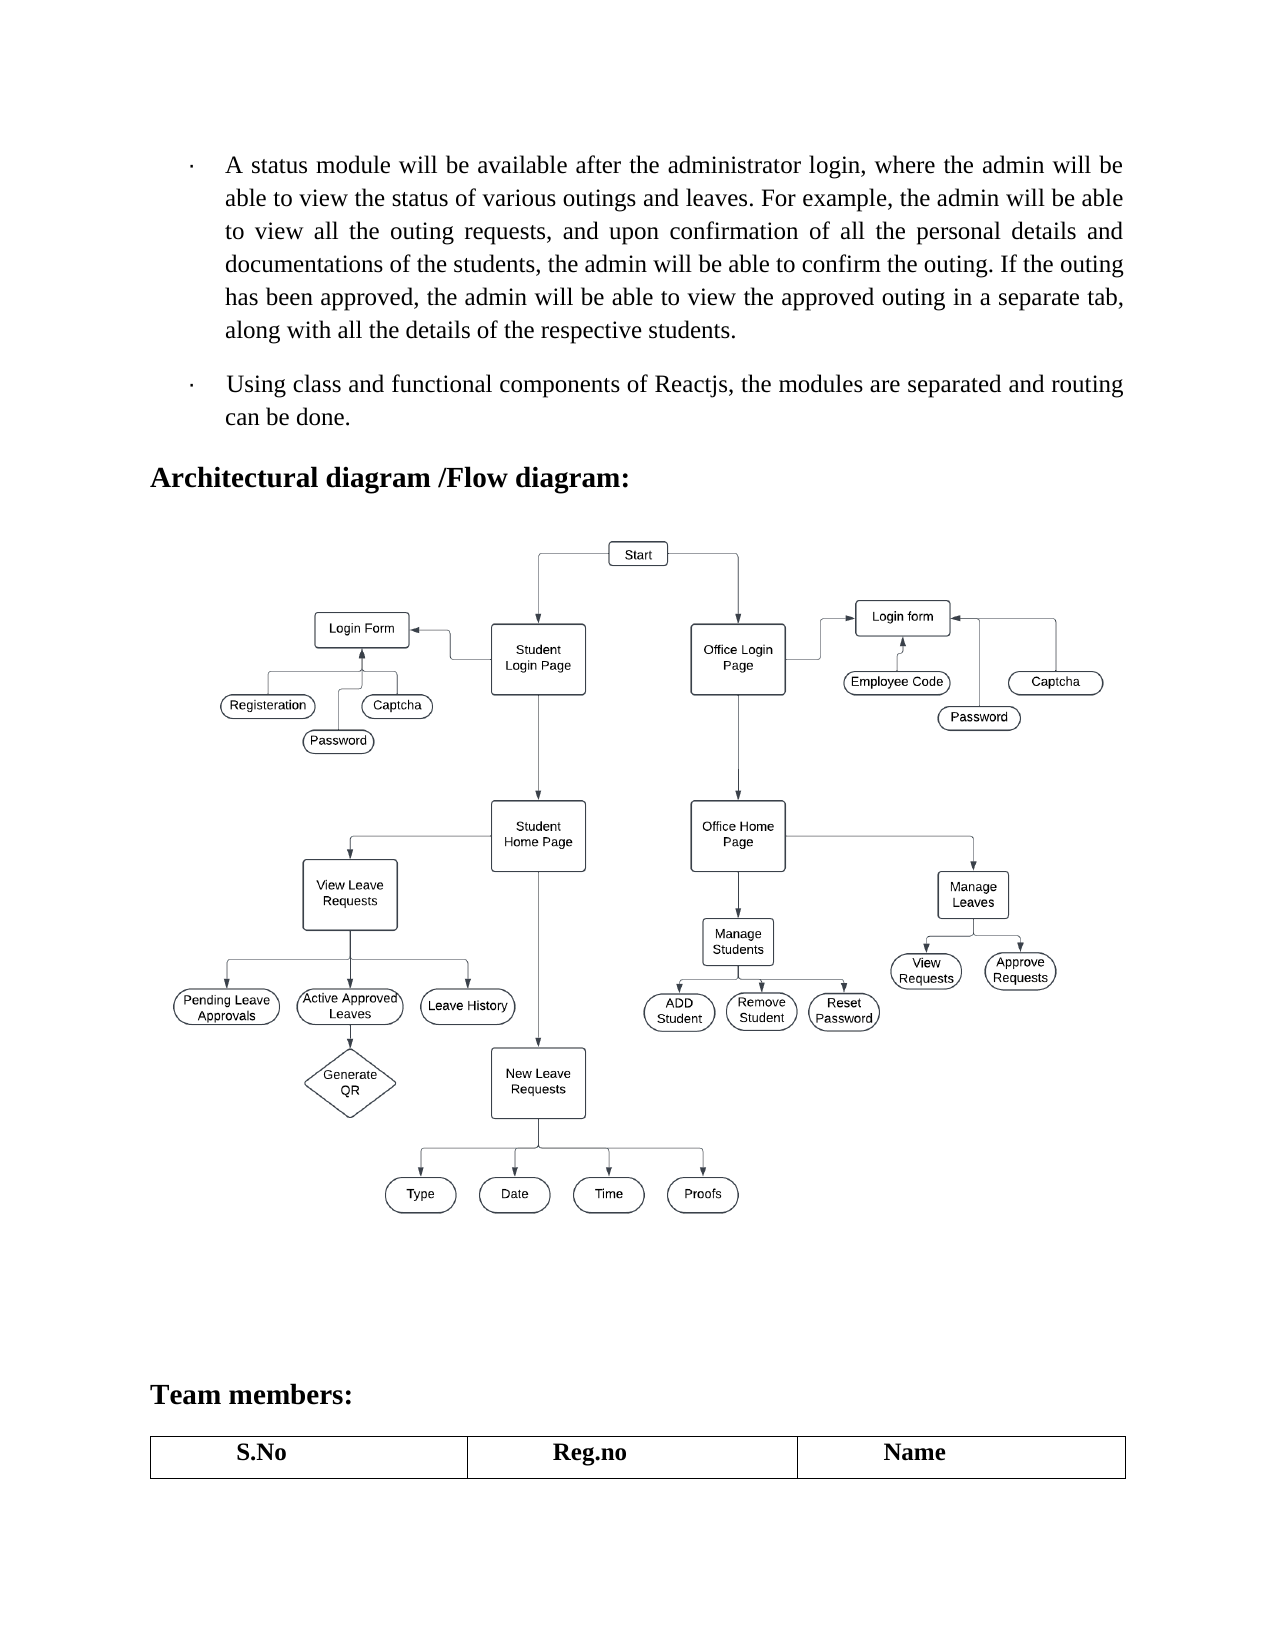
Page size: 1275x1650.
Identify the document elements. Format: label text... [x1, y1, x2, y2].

table_header S.No [151, 1437, 467, 1478]
table_header Name [798, 1437, 1125, 1478]
text · Using class and functional components of Reactjs, the modules are separated and routing can be done. [187, 369, 1125, 431]
table_header Reg.no [468, 1437, 797, 1478]
picture [150, 518, 1125, 1236]
text Team members: [150, 1377, 1125, 1411]
text Architectural diagram /Flow diagram: [150, 460, 1125, 494]
text · A status module will be available after the administrator login, where the admin will be able to view the status of various outings and leaves. For example, the admin will be able to view all the outing requests, and upon confirmation of all the personal details and documentations of the students, the admin will be able to confirm the outing. If the outing has been approved, the admin will be able to view the approved outing in a separate tab, along with all the details of the respective students. [187, 150, 1125, 344]
